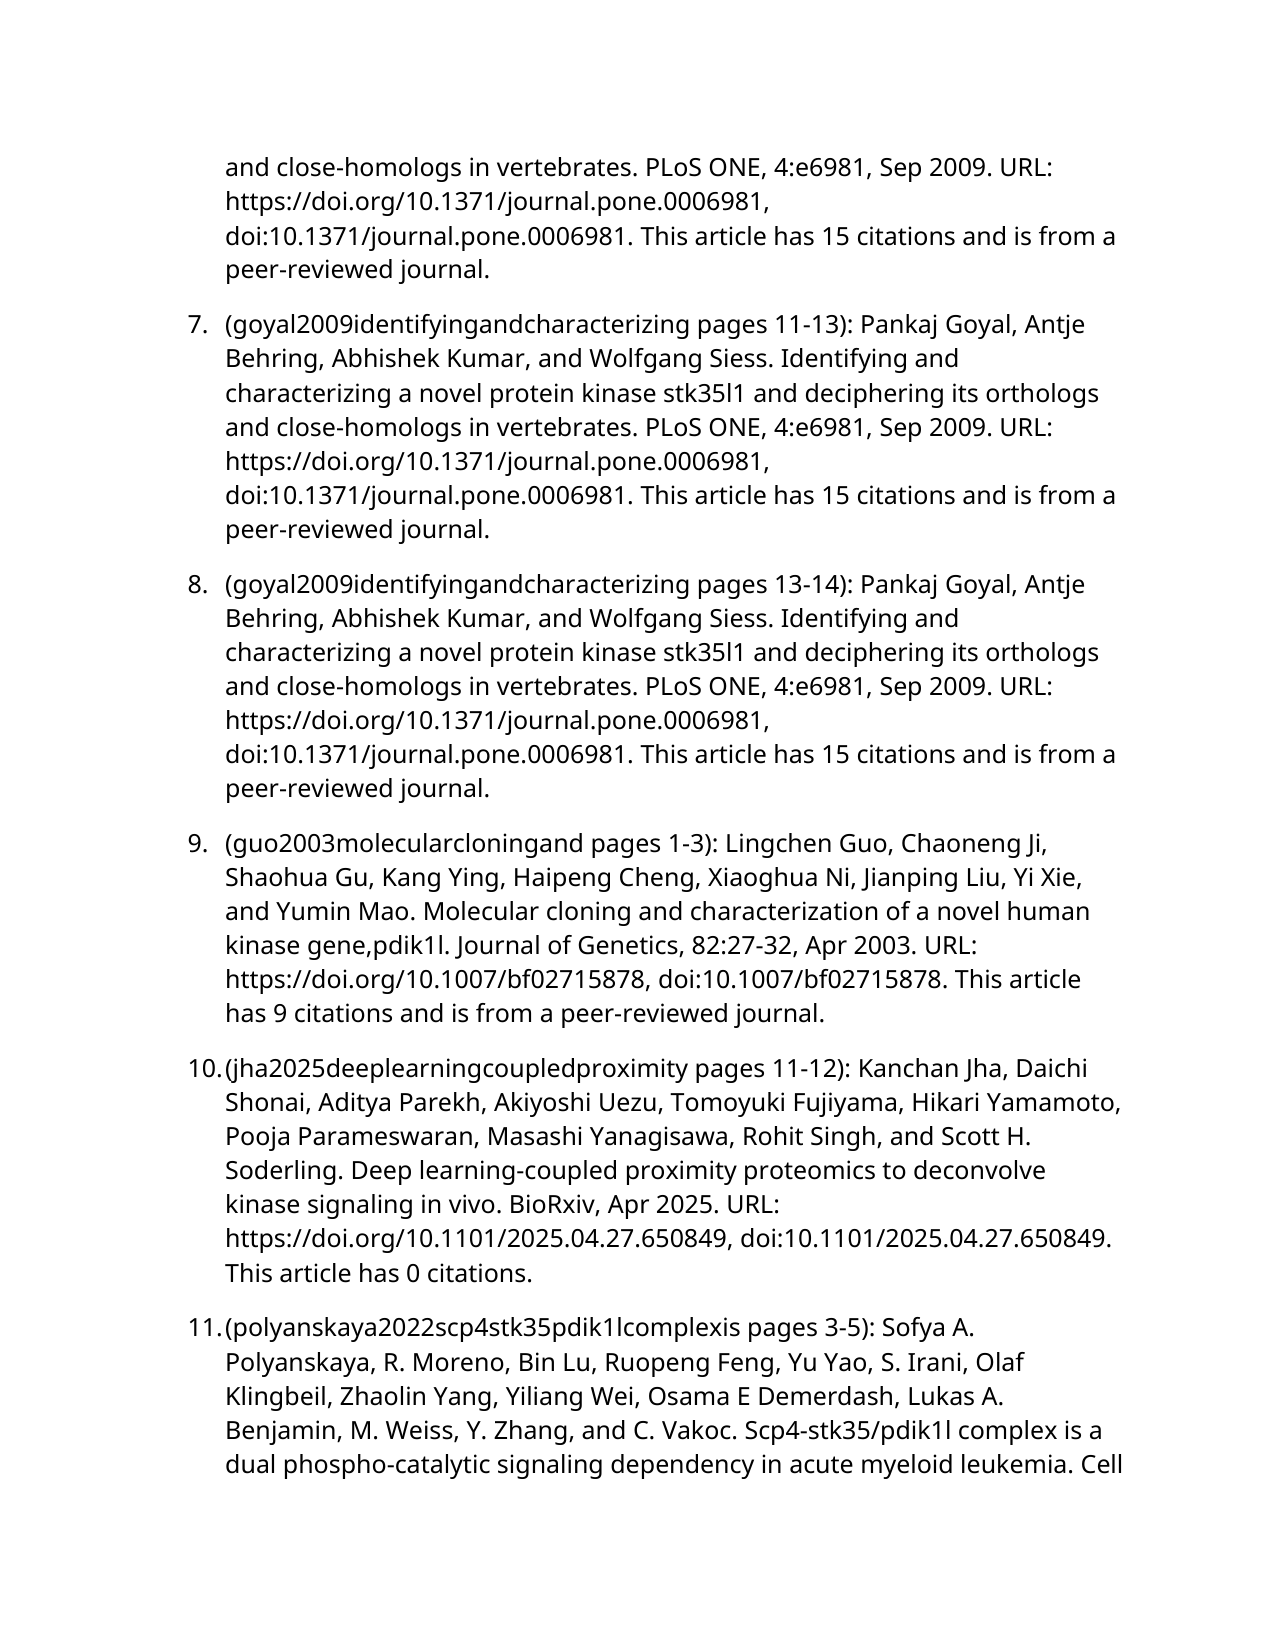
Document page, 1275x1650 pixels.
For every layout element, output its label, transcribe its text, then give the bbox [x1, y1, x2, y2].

list (guo2003molecularcloningand pages 1-3): Lingchen Guo, Chaoneng Ji, Shaohua Gu, Kang Ying, Haipeng Cheng, Xiaoghua Ni, Jianping Liu, Yi Xie, and Yumin Mao. Molecular cloning and characterization of a novel human kinase gene,pdik1l. Journal of Genetics, 82:27-32, Apr 2003. URL: https://doi.org/10.1007/bf02715878, doi:10.1007/bf02715878. This article has 9 citations and is from a peer-reviewed journal. [187, 826, 1125, 1030]
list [187, 150, 1125, 286]
list (jha2025deeplearningcoupledproximity pages 11-12): Kanchan Jha, Daichi Shonai, Aditya Parekh, Akiyoshi Uezu, Tomoyuki Fujiyama, Hikari Yamamoto, Pooja Parameswaran, Masashi Yanagisawa, Rohit Singh, and Scott H. Soderling. Deep learning-coupled proximity proteomics to deconvolve kinase signaling in vivo. BioRxiv, Apr 2025. URL: https://doi.org/10.1101/2025.04.27.650849, doi:10.1101/2025.04.27.650849. This article has 0 citations. [187, 1051, 1125, 1289]
list (goyal2009identifyingandcharacterizing pages 11-13): Pankaj Goyal, Antje Behring, Abhishek Kumar, and Wolfgang Siess. Identifying and characterizing a novel protein kinase stk35l1 and deciphering its orthologs and close-homologs in vertebrates. PLoS ONE, 4:e6981, Sep 2009. URL: https://doi.org/10.1371/journal.pone.0006981, doi:10.1371/journal.pone.0006981. This article has 15 citations and is from a peer-reviewed journal. [187, 307, 1125, 546]
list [187, 1310, 1125, 1480]
list (goyal2009identifyingandcharacterizing pages 13-14): Pankaj Goyal, Antje Behring, Abhishek Kumar, and Wolfgang Siess. Identifying and characterizing a novel protein kinase stk35l1 and deciphering its orthologs and close-homologs in vertebrates. PLoS ONE, 4:e6981, Sep 2009. URL: https://doi.org/10.1371/journal.pone.0006981, doi:10.1371/journal.pone.0006981. This article has 15 citations and is from a peer-reviewed journal. [187, 566, 1125, 805]
